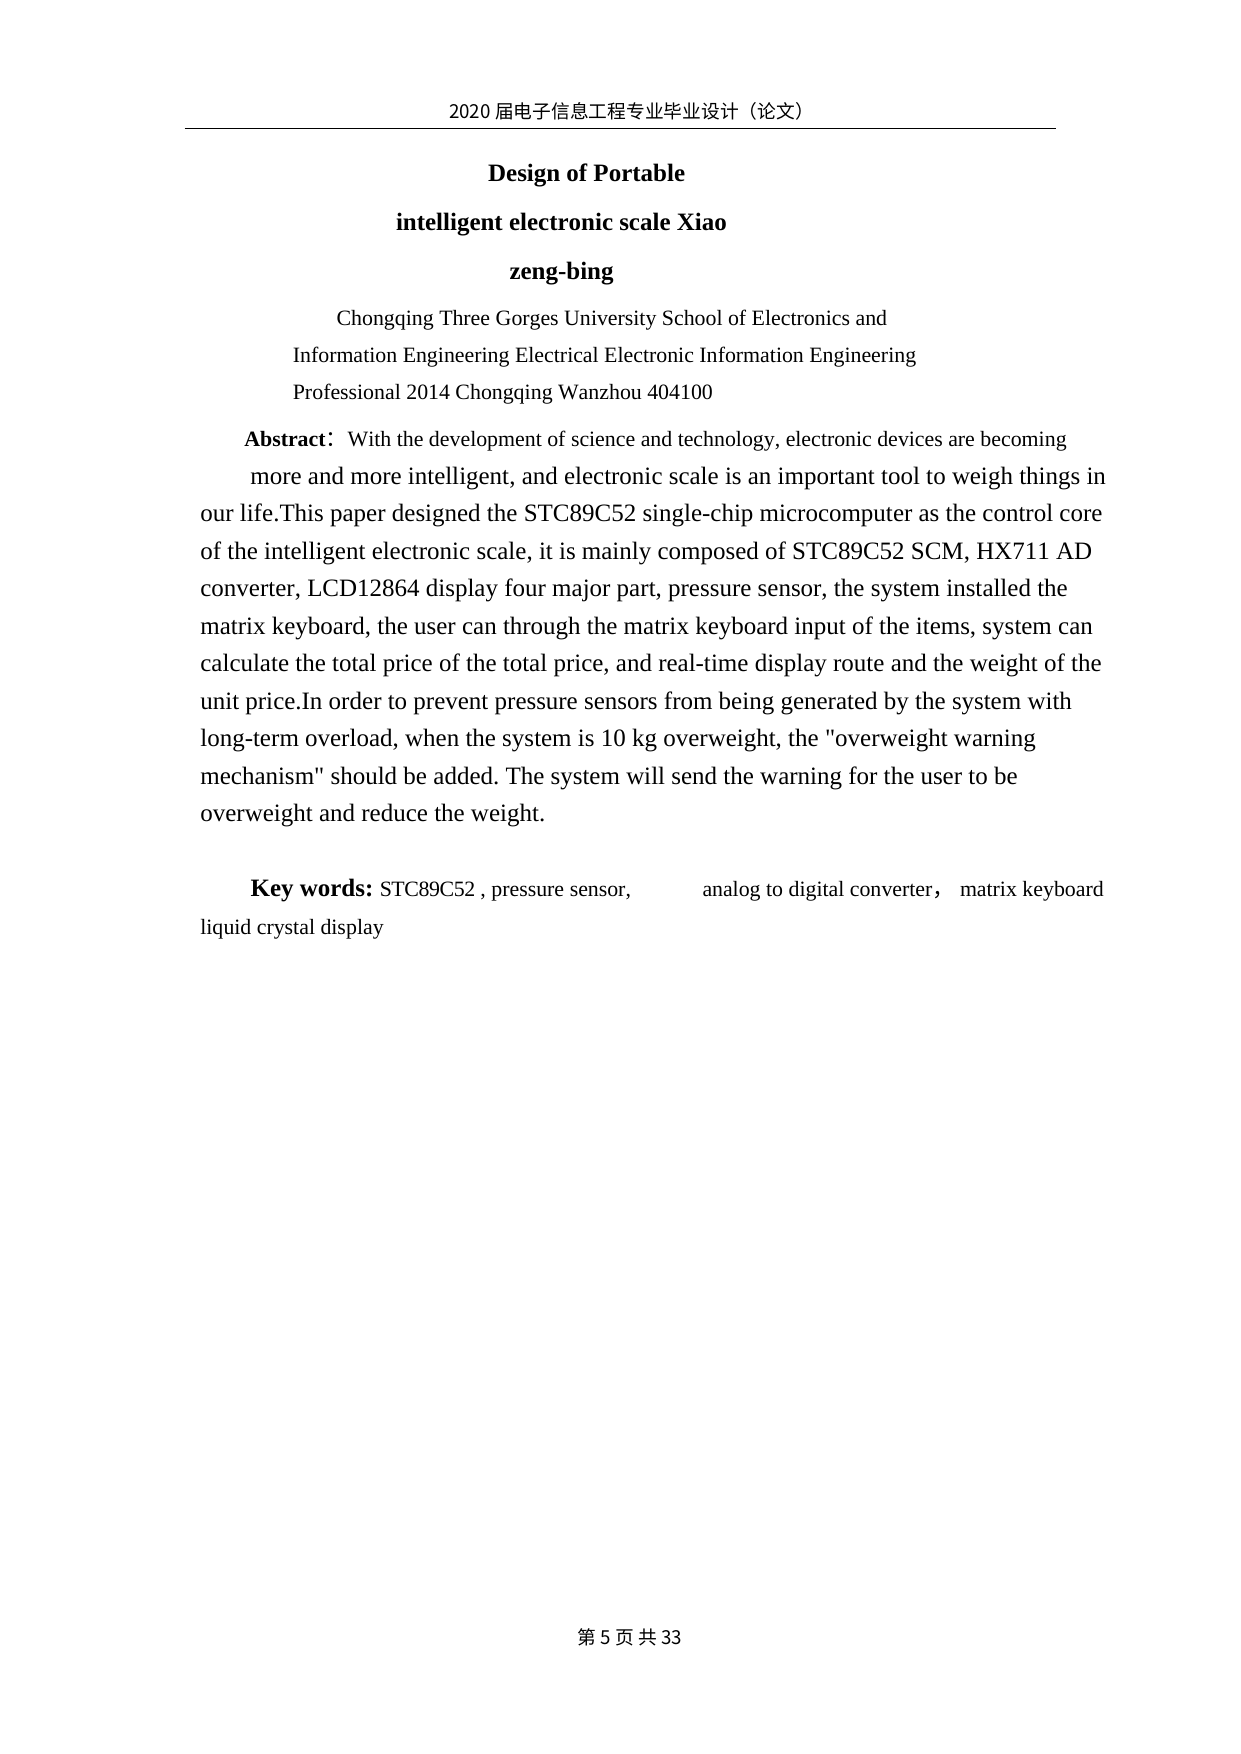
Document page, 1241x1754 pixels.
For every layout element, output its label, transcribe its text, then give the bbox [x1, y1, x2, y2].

text more and more intelligent, and electronic scale is an important tool to weigh things in our life.This paper designed the STC89C52 single-chip microcomputer as the control core of the intelligent electronic scale, it is mainly composed of STC89C52 SCM, HX711 AD converter, LCD12864 display four major part, pressure sensor, the system installed the matrix keyboard, the user can through the matrix keyboard input of the items, system can calculate the total price of the total price, and real-time display route and the weight of the unit price.In order to prevent pressure sensors from being generated by the system with long-term overload, when the system is 10 kg overweight, the "overweight warning mechanism" should be added. The system will send the warning for the user to be overweight and reduce the weight. [200, 454, 1110, 829]
text Key words: STC89C52 , pressure sensor, analog to digital converter， matrix keyboard liquid crystal display [200, 867, 1110, 942]
text Design of Portable intelligent electronic scale Xiao zeng-bing [391, 158, 731, 285]
text Chongqing Three Gorges University School of Electronics and Information Engineering Electrical Electronic Information Engineering Professional 2014 Chongqing Wanzhou 404100 [293, 305, 923, 404]
text Abstract：With the development of science and technology, electronic devices are becoming [200, 417, 1110, 454]
